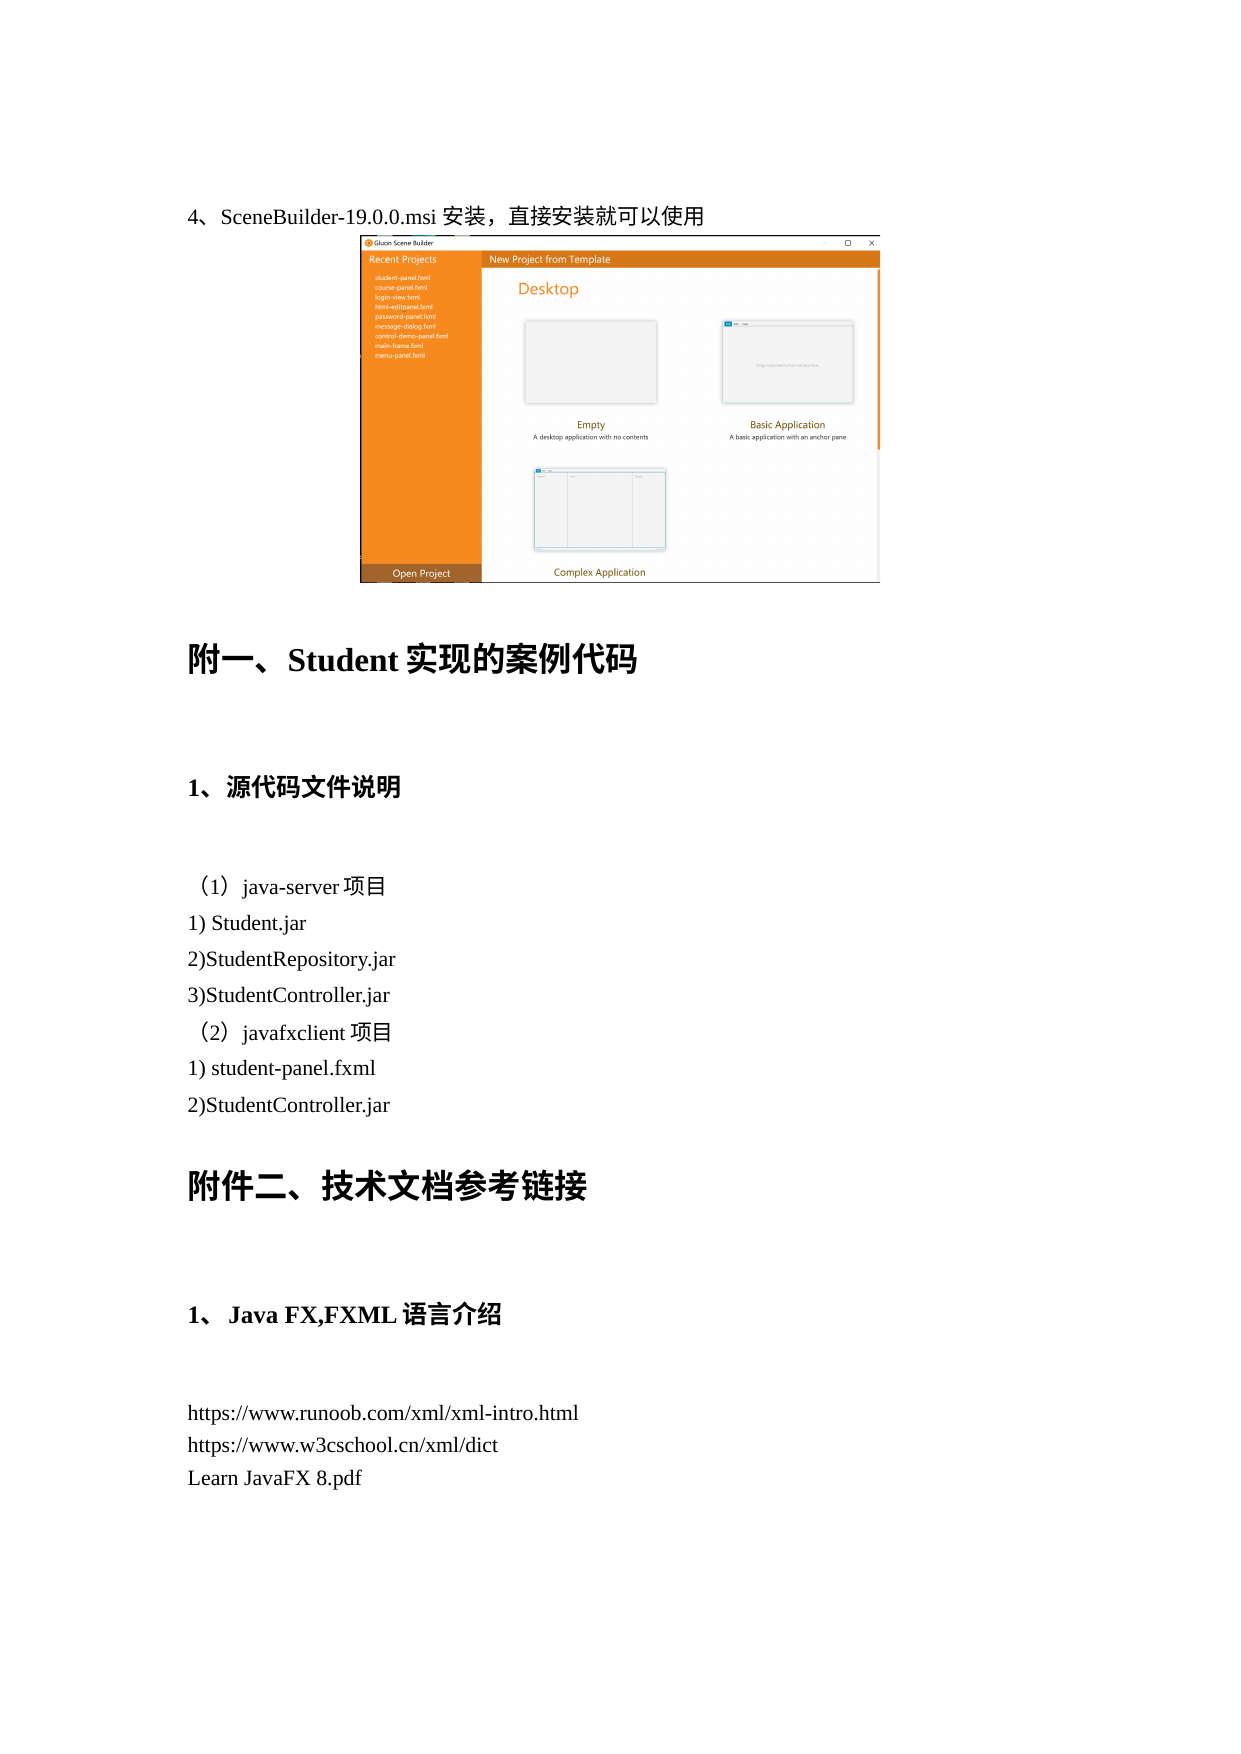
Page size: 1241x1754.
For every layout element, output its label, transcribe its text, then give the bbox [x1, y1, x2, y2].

text 4、SceneBuilder-19.0.0.msi 安装，直接安装就可以使用 [187, 198, 1053, 231]
text https://www.runoob.com/xml/xml-intro.html [187, 1396, 1053, 1428]
text （2）javafxclient项目 [187, 1014, 1053, 1047]
text 2)StudentController.jar [187, 1088, 1053, 1121]
text https://www.w3cschool.cn/xml/dict [187, 1428, 1053, 1461]
text Learn JavaFX 8.pdf [187, 1461, 1053, 1493]
text 1) Student.jar [187, 906, 1053, 938]
text 3)StudentController.jar [187, 978, 1053, 1011]
subtitle Java FX,FXML语言介绍 [187, 1281, 1053, 1346]
text 1) student-panel.fxml [187, 1052, 1053, 1084]
subtitle 源代码文件说明 [187, 753, 1053, 818]
text （1）java-server项目 [187, 869, 1053, 901]
subtitle 附件二、技术文档参考链接 [187, 1151, 1053, 1216]
text 2)StudentRepository.jar [187, 942, 1053, 974]
picture [360, 235, 881, 583]
subtitle 附一、Student实现的案例代码 [187, 624, 1053, 689]
